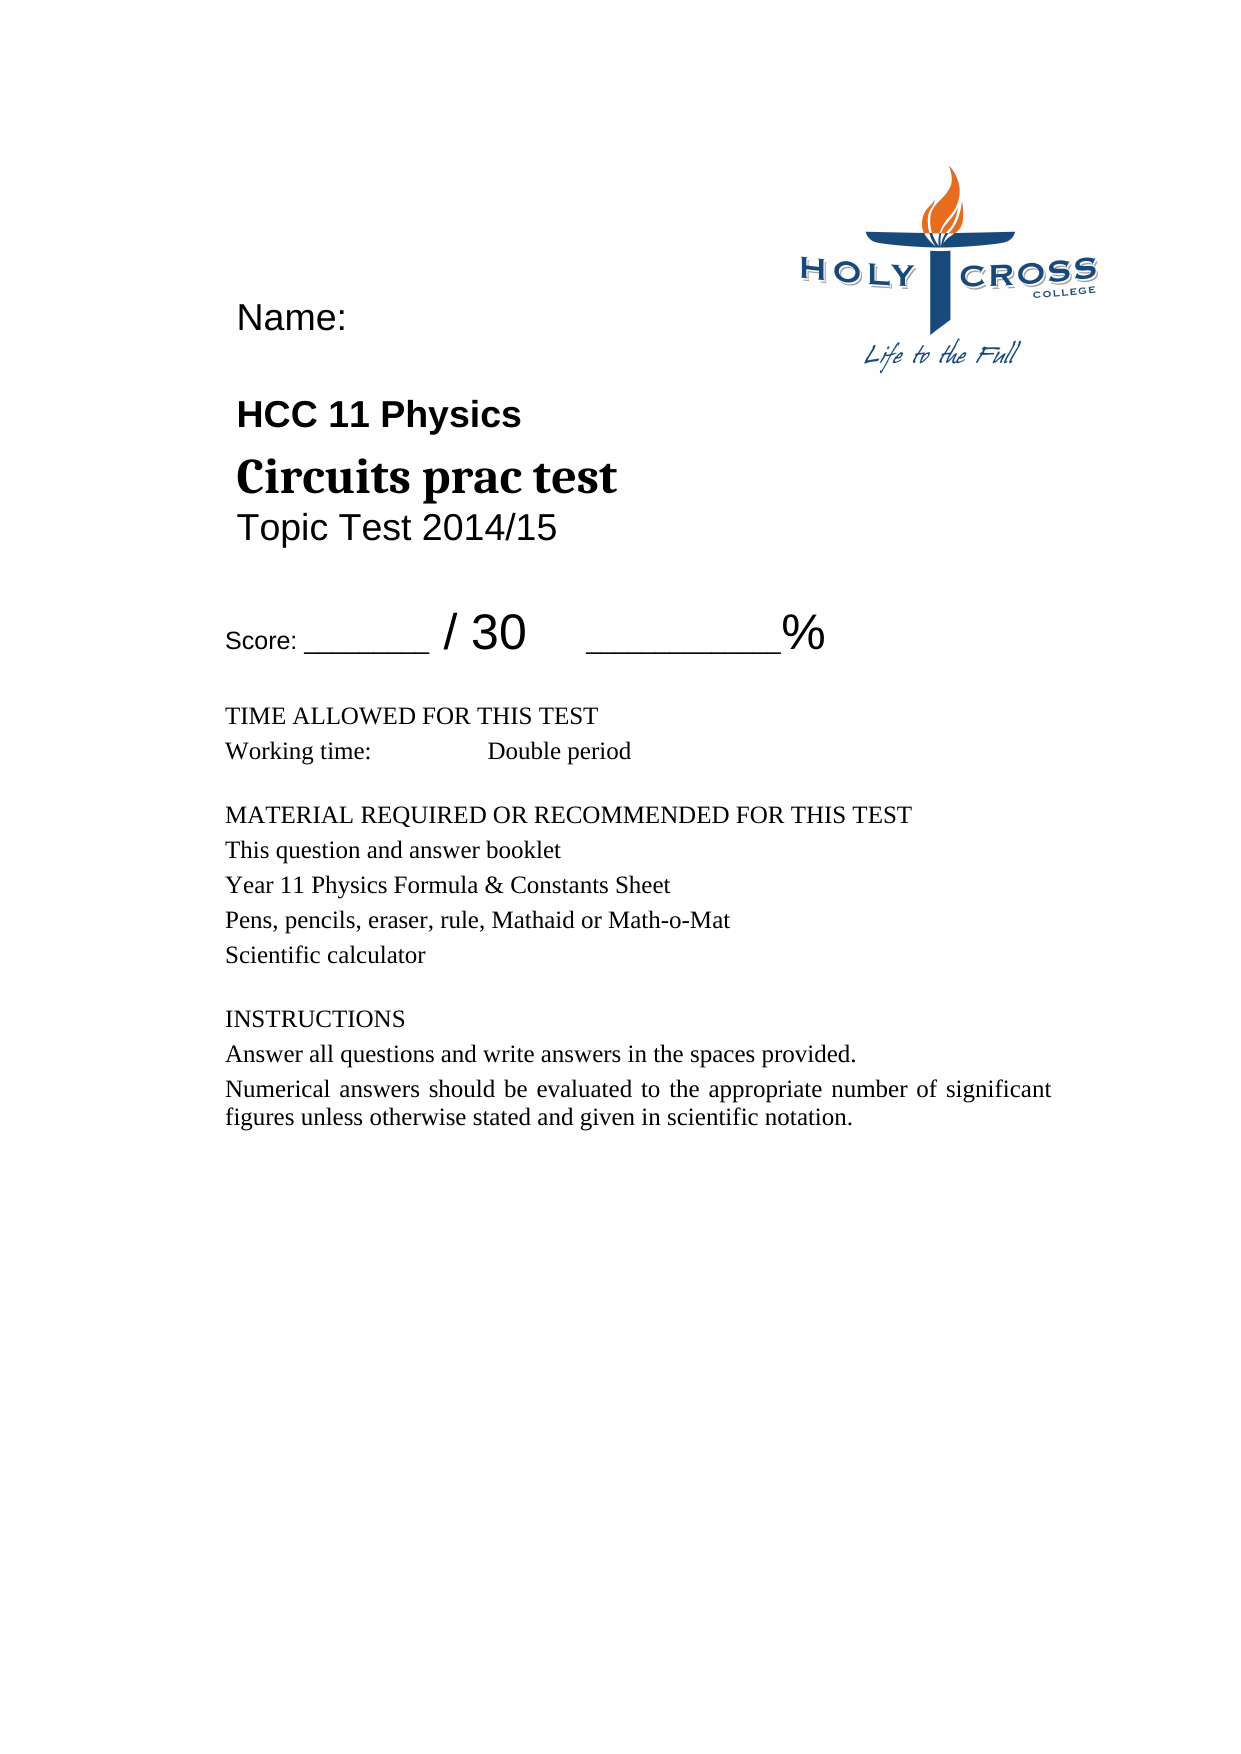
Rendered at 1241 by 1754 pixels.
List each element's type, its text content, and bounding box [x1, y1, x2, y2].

text Year 11 Physics Formula & Constants Sheet [225, 870, 1053, 899]
picture [771, 150, 1128, 389]
text Working time: Double period [225, 736, 1053, 765]
text This question and answer booklet [225, 835, 1053, 864]
text INSTRUCTIONS [225, 1004, 1053, 1032]
text Answer all questions and write answers in the spaces provided. [225, 1039, 1053, 1067]
text Pens, pencils, eraser, rule, Mathaid or Math-o-Mat [225, 905, 1053, 934]
table_header Name: HCC 11 Physics Circuits prac test Topic Test 2014/15 [188, 118, 1026, 549]
text Numerical answers should be evaluated to the appropriate number of significant figures unless otherwise stated and given in scientific notation. [225, 1074, 1053, 1131]
table_header [1026, 118, 1177, 549]
text TIME ALLOWED FOR THIS TEST [225, 701, 1053, 730]
text MATERIAL REQUIRED OR RECOMMENDED FOR THIS TEST [225, 800, 1053, 829]
text Score: _________ / 30 ______________% [225, 602, 1053, 660]
text Scientific calculator [225, 940, 1053, 969]
